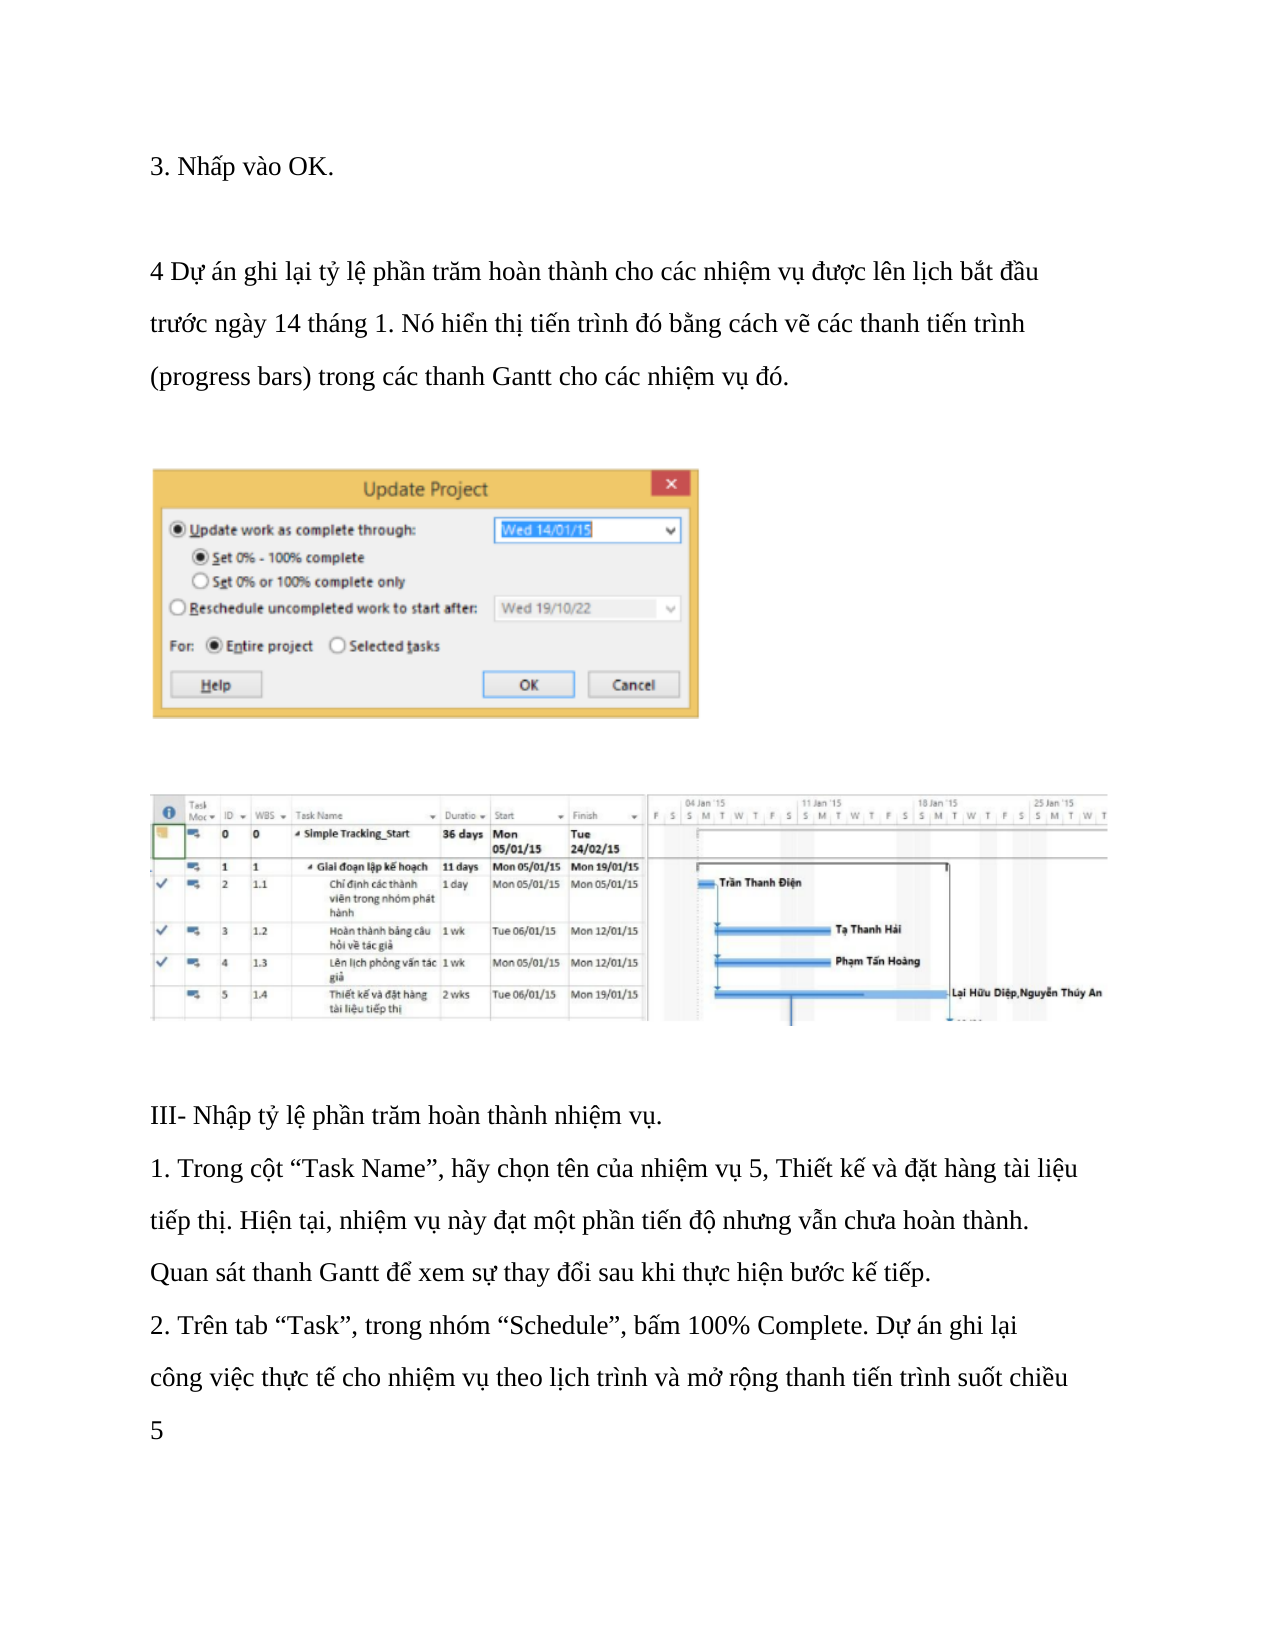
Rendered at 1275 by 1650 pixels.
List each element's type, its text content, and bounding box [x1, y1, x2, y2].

text tiếp thị. Hiện tại, nhiệm vụ này đạt một phần tiến độ nhưng vẫn chưa hoàn thành. [150, 1204, 1125, 1235]
text (progress bars) trong các thanh Gantt cho các nhiệm vụ đó. [150, 359, 1125, 391]
text 2. Trên tab “Task”, trong nhóm “Schedule”, bấm 100% Complete. Dự án ghi lại [150, 1309, 1125, 1340]
text 5 [150, 1414, 1125, 1445]
text III- Nhập tỷ lệ phần trăm hoàn thành nhiệm vụ. [150, 1099, 1125, 1131]
picture [150, 792, 1125, 1026]
text 3. Nhấp vào OK. [150, 150, 1125, 181]
text Quan sát thanh Gantt để xem sự thay đổi sau khi thực hiện bước kế tiếp. [150, 1257, 1125, 1288]
text 4 Dự án ghi lại tỷ lệ phần trăm hoàn thành cho các nhiệm vụ được lên lịch bắt đầu [150, 255, 1125, 286]
text 1. Trong cột “Task Name”, hãy chọn tên của nhiệm vụ 5, Thiết kế và đặt hàng tài liệu [150, 1152, 1125, 1183]
text trước ngày 14 tháng 1. Nó hiển thị tiến trình đó bằng cách vẽ các thanh tiến trình [150, 307, 1125, 338]
text công việc thực tế cho nhiệm vụ theo lịch trình và mở rộng thanh tiến trình suốt chiều [150, 1361, 1125, 1392]
picture [150, 464, 710, 719]
